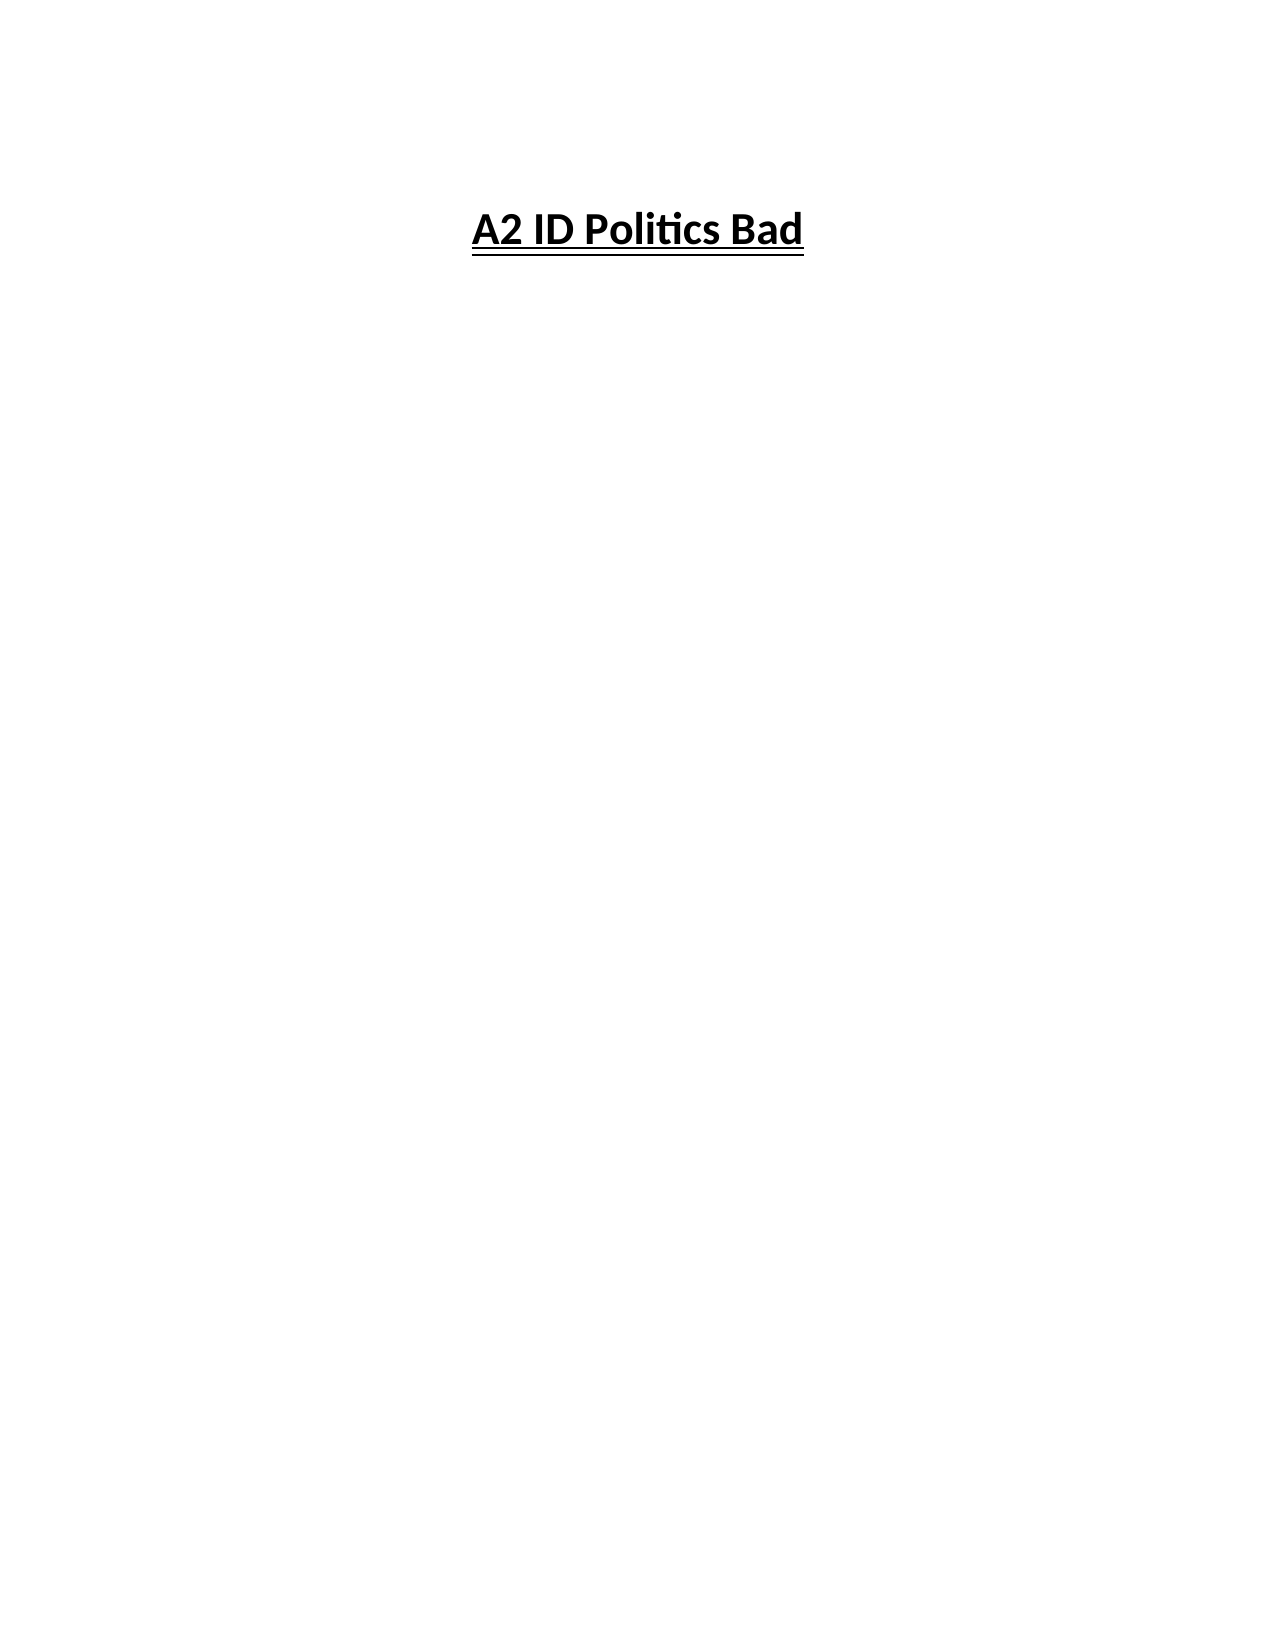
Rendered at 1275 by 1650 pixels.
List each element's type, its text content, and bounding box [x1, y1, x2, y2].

subtitle A2 ID Politics Bad [187, 200, 1087, 256]
